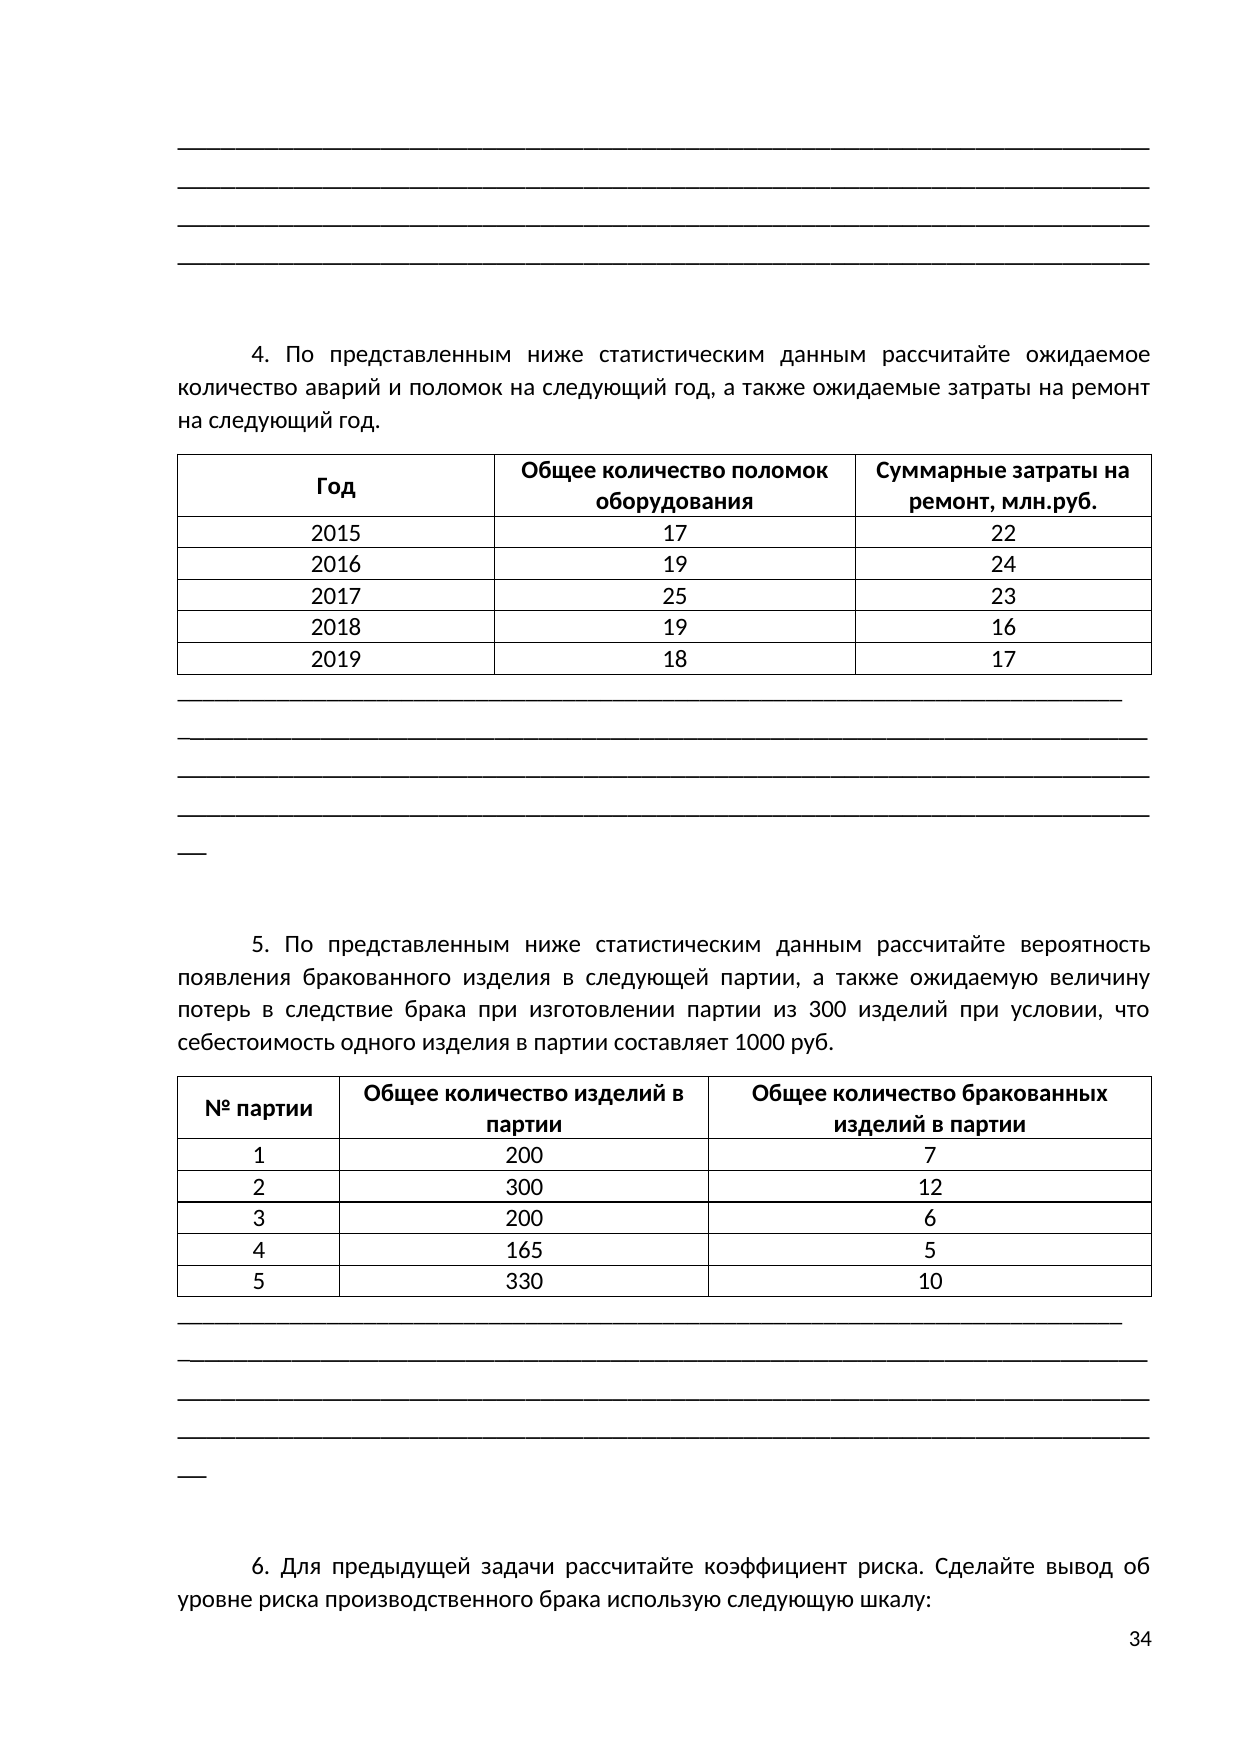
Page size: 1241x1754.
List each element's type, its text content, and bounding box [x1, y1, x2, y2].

table_cell 6 [709, 1203, 1151, 1233]
table_cell 16 [856, 611, 1151, 642]
table_cell 10 [709, 1266, 1151, 1296]
table_cell 2018 [178, 611, 494, 642]
table_cell 165 [340, 1234, 708, 1264]
table_cell 19 [495, 611, 855, 642]
table_cell 19 [495, 548, 855, 579]
text 5. По представленным ниже статистическим данным рассчитайте вероятность появления бракованного изделия в следующей партии, а также ожидаемую величину потерь в следствие брака при изготовлении партии из 300 изделий при условии, что себестоимость одного изделия в партии составляет 1000 руб. [177, 928, 1152, 1057]
table_cell 3 [178, 1203, 339, 1233]
table_cell 4 [178, 1234, 339, 1264]
text 6. Для предыдущей задачи рассчитайте коэффициент риска. Сделайте вывод об уровне риска производственного брака использую следующую шкалу: [177, 1550, 1152, 1614]
table_header № партии [178, 1077, 339, 1138]
table_cell 17 [856, 643, 1151, 673]
table_cell 2019 [178, 643, 494, 673]
table_header Год [178, 455, 494, 516]
table_cell 17 [495, 517, 855, 547]
table_cell 5 [178, 1266, 339, 1296]
table_cell 5 [709, 1234, 1151, 1264]
table_cell 200 [340, 1203, 708, 1233]
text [177, 1297, 1152, 1481]
table_cell 22 [856, 517, 1151, 547]
table_header Общее количество бракованных изделий в партии [709, 1077, 1151, 1138]
table_cell 12 [709, 1171, 1151, 1201]
table_cell 24 [856, 548, 1151, 579]
table_cell 300 [340, 1171, 708, 1201]
table_header Суммарные затраты на ремонт, млн.руб. [856, 455, 1151, 516]
table_cell 23 [856, 580, 1151, 610]
table_cell 2017 [178, 580, 494, 610]
table_cell 2015 [178, 517, 494, 547]
table_header Общее количество поломок оборудования [495, 455, 855, 516]
table_cell 2016 [178, 548, 494, 579]
table_cell 200 [340, 1139, 708, 1170]
table_cell 330 [340, 1266, 708, 1296]
table_cell 7 [709, 1139, 1151, 1170]
table_cell 25 [495, 580, 855, 610]
table_cell 18 [495, 643, 855, 673]
table_cell 2 [178, 1171, 339, 1201]
text 4. По представленным ниже статистическим данным рассчитайте ожидаемое количество аварий и поломок на следующий год, а также ожидаемые затраты на ремонт на следующий год. [177, 338, 1152, 434]
text ____________________________________________________________________________________________________________________________________________________________________________________________________________________________________________________________________________ [177, 118, 1152, 269]
table_cell 1 [178, 1139, 339, 1170]
table_header Общее количество изделий в партии [340, 1077, 708, 1138]
